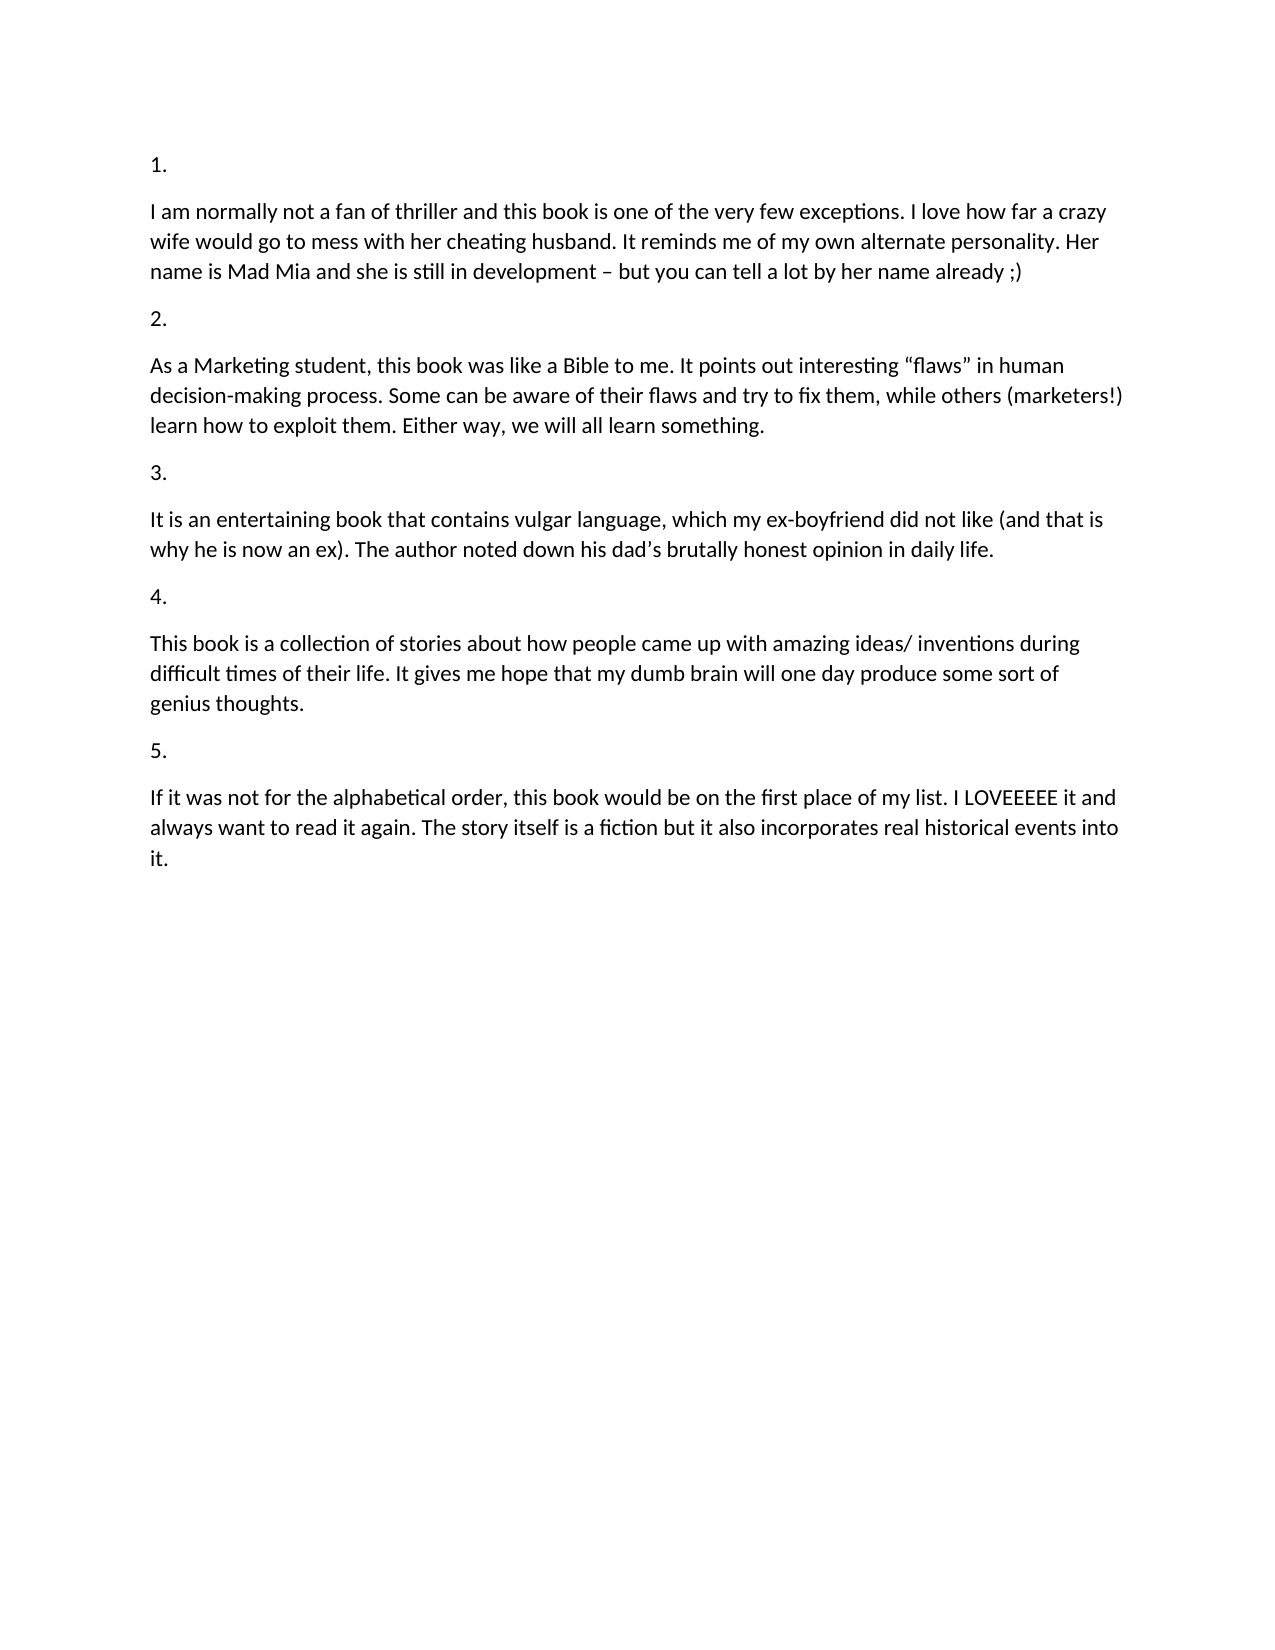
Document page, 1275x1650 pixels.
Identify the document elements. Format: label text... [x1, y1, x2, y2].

text It is an entertaining book that contains vulgar language, which my ex-boyfriend did not like (and that is why he is now an ex). The author noted down his dad’s brutally honest opinion in daily life. [150, 505, 1125, 563]
text If it was not for the alphabetical order, this book would be on the first place of my list. I LOVEEEEE it and always want to read it again. The story itself is a fiction but it also incorporates real historical events into it. [150, 783, 1125, 872]
text As a Marketing student, this book was like a Bible to me. It points out interesting “flaws” in human decision-making process. Some can be aware of their flaws and try to fix them, while others (marketers!) learn how to exploit them. Either way, we will all learn something. [150, 351, 1125, 439]
text This book is a collection of stories about how people came up with amazing ideas/ inventions during difficult times of their life. It gives me hope that my dumb brain will one day produce some sort of genius thoughts. [150, 629, 1125, 718]
text 2. [150, 304, 1125, 332]
text 4. [150, 582, 1125, 610]
text 1. [150, 150, 1125, 178]
text 5. [150, 736, 1125, 764]
text I am normally not a fan of thriller and this book is one of the very few exceptions. I love how far a crazy wife would go to mess with her cheating husband. It reminds me of my own alternate personality. Her name is Mad Mia and she is still in development – but you can tell a lot by her name already ;) [150, 197, 1125, 285]
text 3. [150, 458, 1125, 486]
